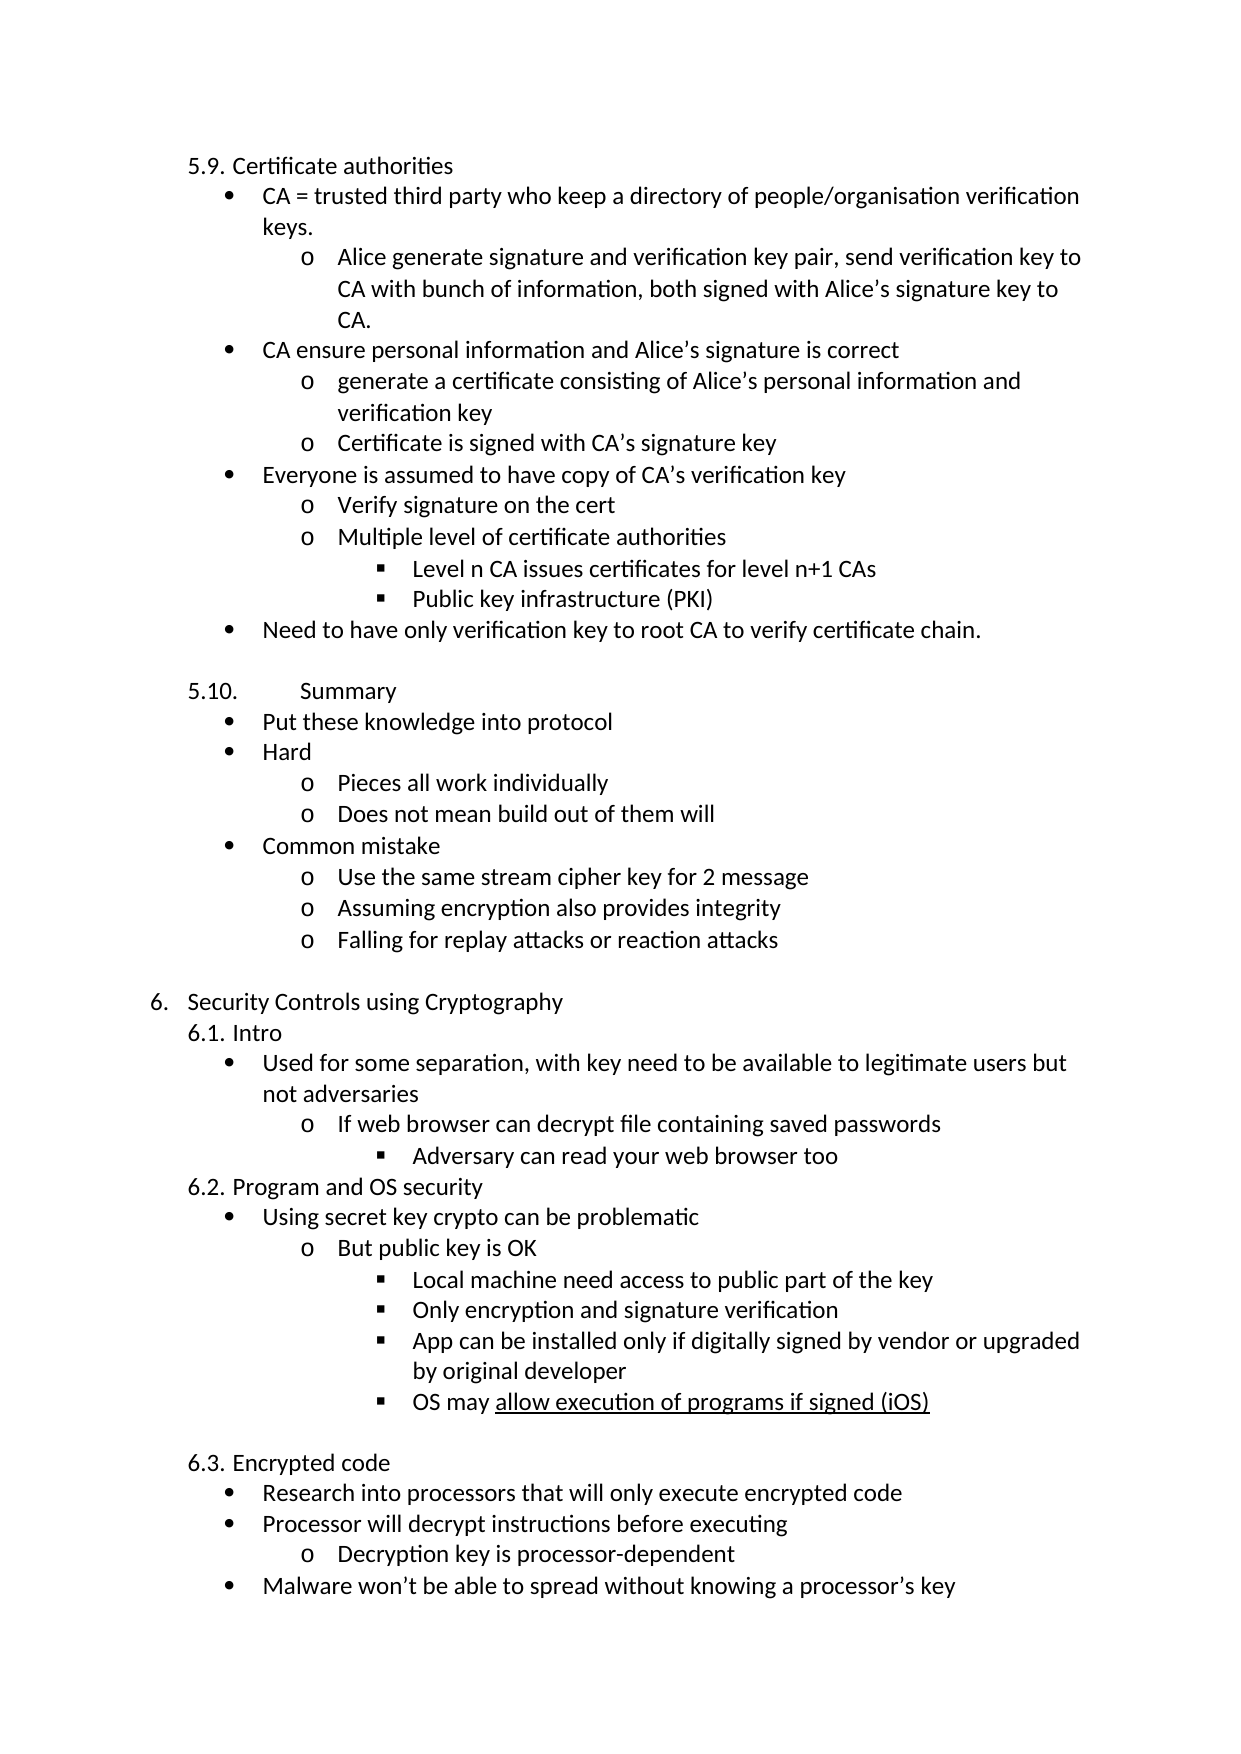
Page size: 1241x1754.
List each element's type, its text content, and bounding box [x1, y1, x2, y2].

list OS may allow execution of programs if signed (iOS) [375, 1386, 1090, 1416]
list Adversary can read your web browser too [375, 1140, 1090, 1171]
list Public key infrastructure (PKI) [375, 583, 1090, 614]
list Pieces all work individually [300, 767, 1090, 798]
list But public key is OK [300, 1232, 1090, 1264]
list Multiple level of certificate authorities [300, 521, 1090, 553]
list Alice generate signature and verification key pair, send verification key to CA with bunch of information, both signed with Alice’s signature key to CA. [300, 242, 1090, 334]
list Decryption key is processor-dependent [300, 1538, 1090, 1570]
list Falling for replay attacks or reaction attacks [300, 924, 1090, 956]
list generate a certificate consisting of Alice’s personal information and verification key [300, 365, 1090, 427]
list CA = trusted third party who keep a directory of people/organisation verification keys. [225, 181, 1090, 242]
list Only encryption and signature verification [375, 1294, 1090, 1325]
list Verify signature on the cert [300, 489, 1090, 521]
list Everyone is assumed to have copy of CA’s verification key [225, 459, 1090, 489]
list Intro [187, 1017, 1090, 1048]
list Hard [225, 736, 1090, 767]
list Malware won’t be able to spread without knowing a processor’s key [225, 1570, 1090, 1601]
list Processor will decrypt instructions before executing [225, 1508, 1090, 1538]
list Program and OS security [187, 1171, 1090, 1201]
list App can be installed only if digitally signed by vendor or upgraded by original developer [375, 1325, 1090, 1386]
list Used for some separation, with key need to be available to legitimate users but not adversaries [225, 1048, 1090, 1109]
list Level n CA issues certificates for level n+1 CAs [375, 553, 1090, 583]
list Use the same stream cipher key for 2 message [300, 861, 1090, 892]
list Put these knowledge into protocol [225, 706, 1090, 736]
list Research into processors that will only execute encrypted code [225, 1477, 1090, 1508]
list Certificate authorities [187, 150, 1090, 181]
list Common mistake [225, 830, 1090, 861]
list Certificate is signed with CA’s signature key [300, 427, 1090, 459]
list Encrypted code [187, 1447, 1090, 1477]
list If web browser can decrypt file containing saved passwords [300, 1109, 1090, 1140]
list Does not mean build out of them will [300, 798, 1090, 830]
list CA ensure personal information and Alice’s signature is correct [225, 334, 1090, 365]
list Using secret key crypto can be problematic [225, 1201, 1090, 1232]
list Security Controls using Cryptography [150, 987, 1090, 1017]
list Local machine need access to public part of the key [375, 1264, 1090, 1294]
list Need to have only verification key to root CA to verify certificate chain. [225, 614, 1090, 644]
list Assuming encryption also provides integrity [300, 892, 1090, 924]
list Summary [187, 675, 1090, 706]
